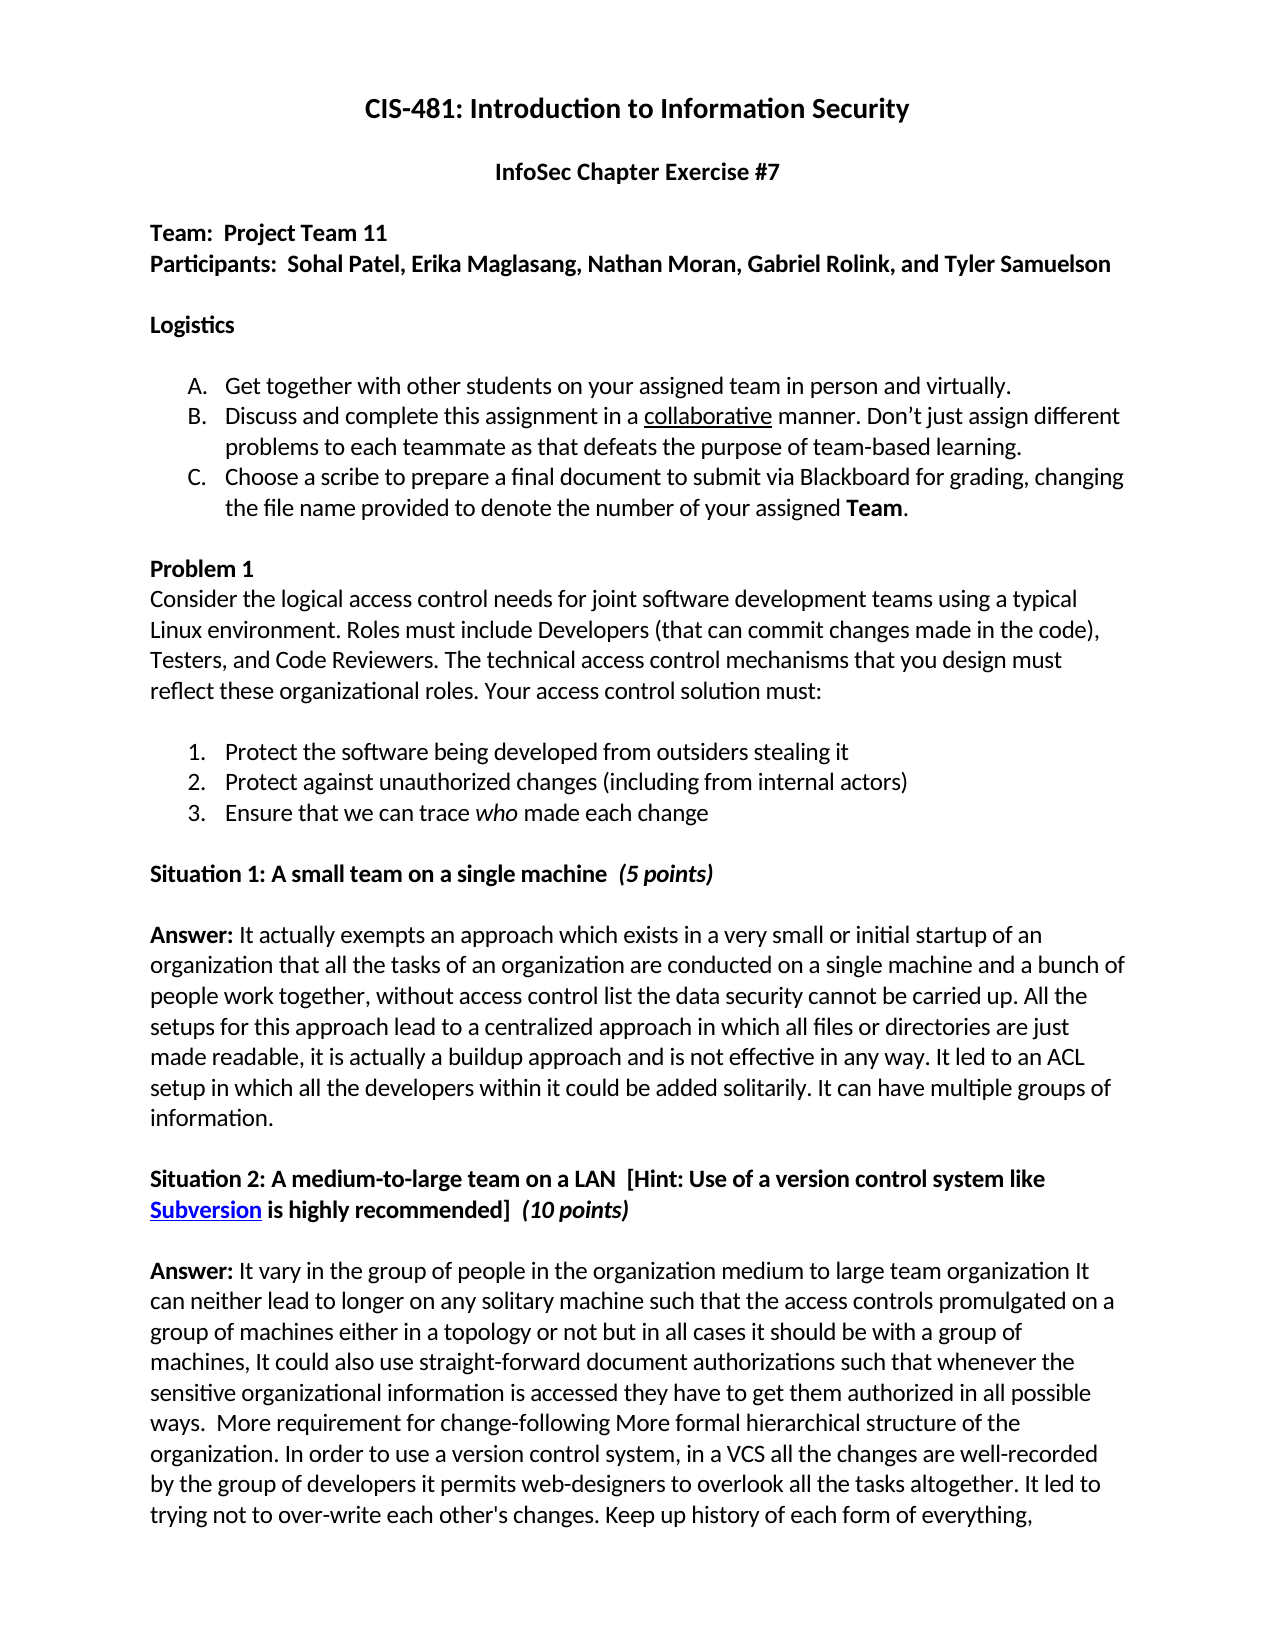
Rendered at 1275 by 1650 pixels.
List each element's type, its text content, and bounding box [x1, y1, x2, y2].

list Choose a scribe to prepare a final document to submit via Blackboard for grading, changing the file name provided to denote the number of your assigned Team. [187, 461, 1125, 522]
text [150, 1255, 1125, 1529]
text Situation 1: A small team on a single machine (5 points) [150, 858, 1125, 889]
text Answer: It actually exempts an approach which exists in a very small or initial startup of an organization that all the tasks of an organization are conducted on a single machine and a bunch of people work together, without access control list the data security cannot be carried up. All the setups for this approach lead to a centralized approach in which all files or directories are just made readable, it is actually a buildup approach and is not effective in any way. It led to an ACL setup in which all the developers within it could be added solitarily. It can have multiple groups of information. [150, 919, 1125, 1133]
list Protect the software being developed from outsiders stealing it [187, 736, 1125, 767]
list Get together with other students on your assigned team in person and virtually. [187, 370, 1125, 400]
text InfoSec Chapter Exercise #7 [150, 156, 1125, 187]
text Logistics [150, 309, 1125, 339]
text Participants: Sohal Patel, Erika Maglasang, Nathan Moran, Gabriel Rolink, and Tyler Samuelson [150, 248, 1125, 278]
text Consider the logical access control needs for joint software development teams using a typical Linux environment. Roles must include Developers (that can commit changes made in the code), Testers, and Code Reviewers. The technical access control mechanisms that you design must reflect these organizational roles. Your access control solution must: [150, 583, 1125, 706]
text Team: Project Team 11 [150, 217, 1125, 248]
text Situation 2: A medium-to-large team on a LAN [Hint: Use of a version control system like Subversion is highly recommended] (10 points) [150, 1163, 1125, 1224]
list Discuss and complete this assignment in a collaborative manner. Don’t just assign different problems to each teammate as that defeats the purpose of team-based learning. [187, 400, 1125, 461]
text CIS-481: Introduction to Information Security [150, 90, 1125, 126]
text Problem 1 [150, 553, 1125, 583]
list Protect against unauthorized changes (including from internal actors) [187, 767, 1125, 797]
list Ensure that we can trace who made each change [187, 797, 1125, 828]
